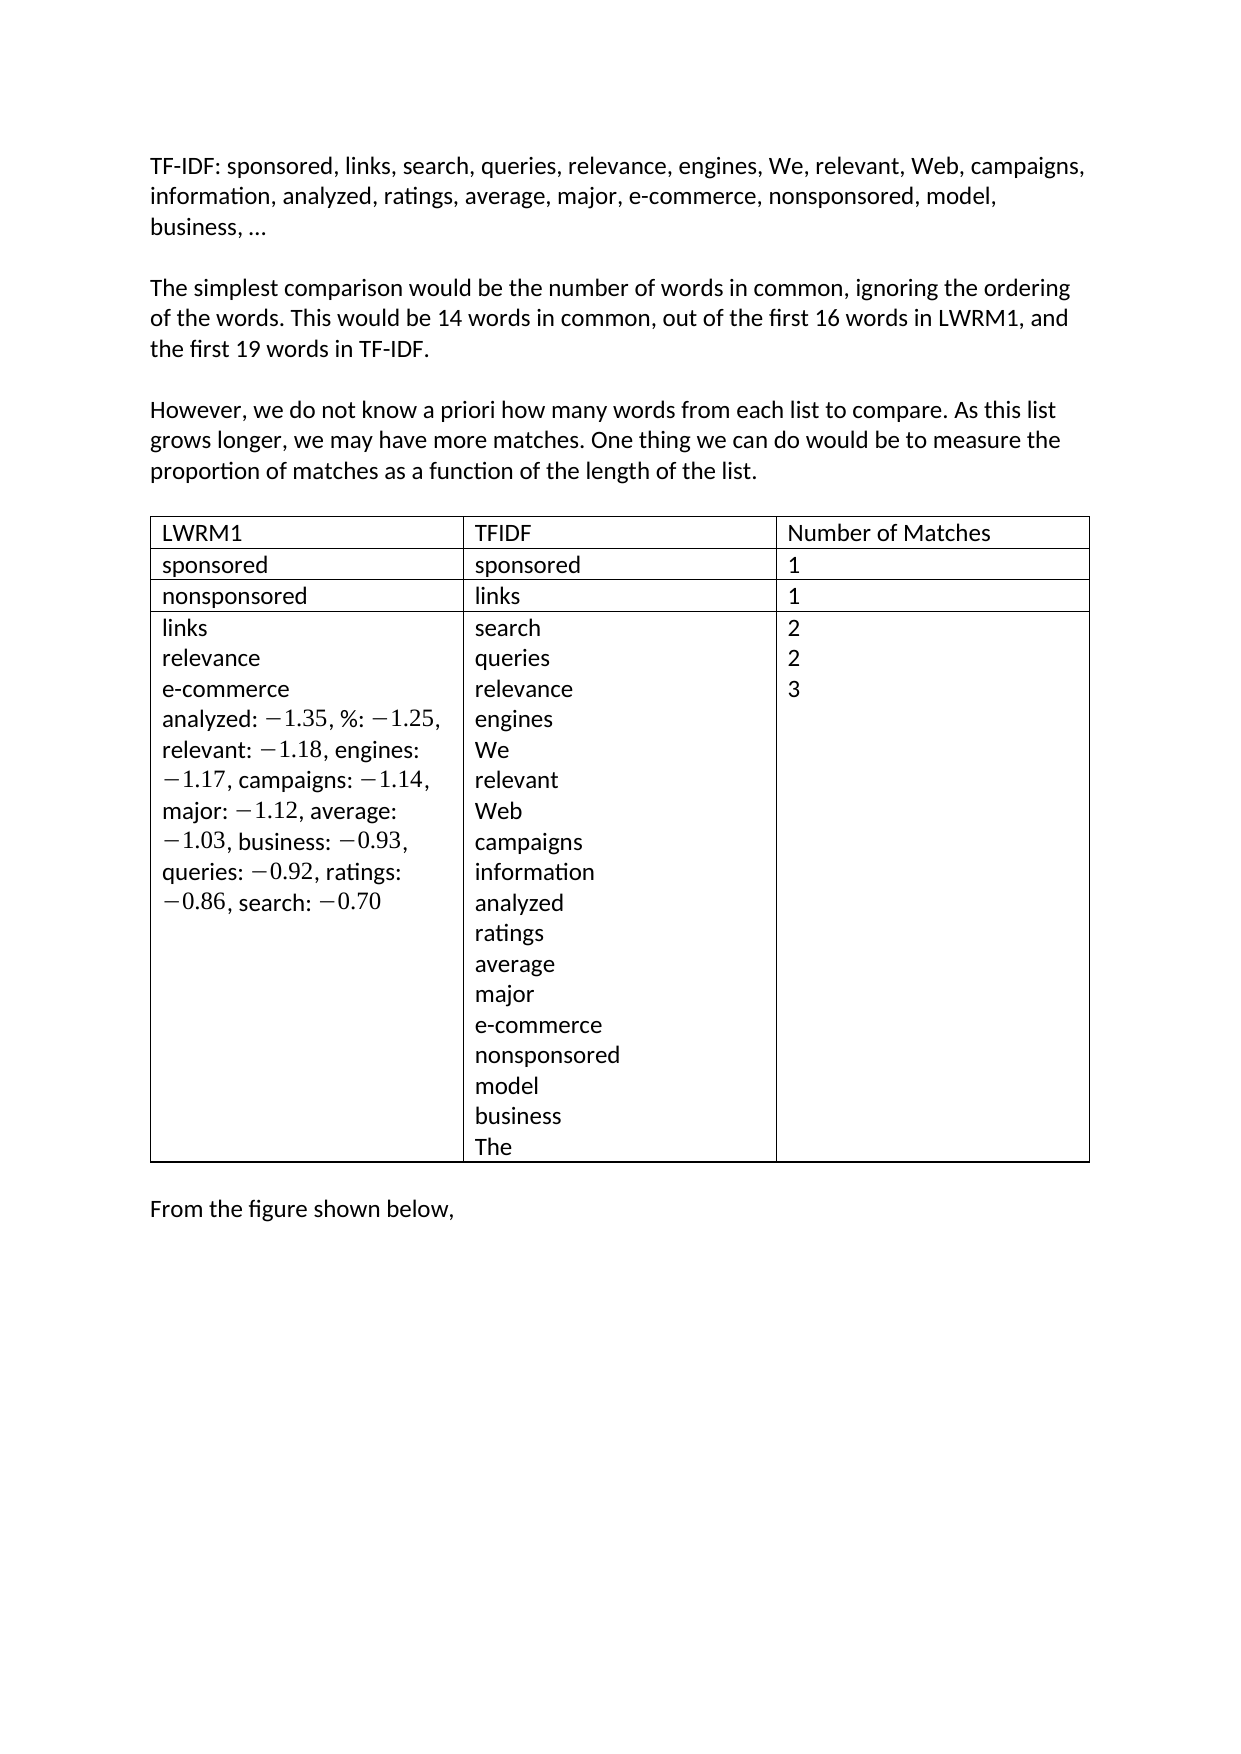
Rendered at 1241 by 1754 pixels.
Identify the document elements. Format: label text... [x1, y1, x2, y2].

text TF-IDF: sponsored, links, search, queries, relevance, engines, We, relevant, Web, campaigns, information, analyzed, ratings, average, major, e-commerce, nonsponsored, model, business, … [150, 150, 1090, 242]
table_cell sponsored [464, 549, 776, 579]
text From the figure shown below, [150, 1193, 1090, 1223]
table_header TFIDF [464, 517, 776, 548]
table_cell nonsponsored [151, 580, 463, 611]
table_cell 1 [777, 580, 1089, 611]
table_cell 1 [777, 549, 1089, 579]
table_header LWRM1 [151, 517, 463, 548]
table_cell sponsored [151, 549, 463, 579]
table_cell links relevance e-commerce analyzed: , %: , relevant: , engines: , campaigns: , major: , average: , business: , queries: , ratings: , search: [151, 612, 463, 1161]
table_cell search queries relevance engines We relevant Web campaigns information analyzed ratings average major e-commerce nonsponsored model business The [464, 612, 776, 1161]
text The simplest comparison would be the number of words in common, ignoring the ordering of the words. This would be 14 words in common, out of the first 16 words in LWRM1, and the first 19 words in TF-IDF. [150, 272, 1090, 364]
table_cell 2 2 3 [777, 612, 1089, 1161]
table_header Number of Matches [777, 517, 1089, 548]
text However, we do not know a priori how many words from each list to compare. As this list grows longer, we may have more matches. One thing we can do would be to measure the proportion of matches as a function of the length of the list. [150, 394, 1090, 486]
table_cell links [464, 580, 776, 611]
